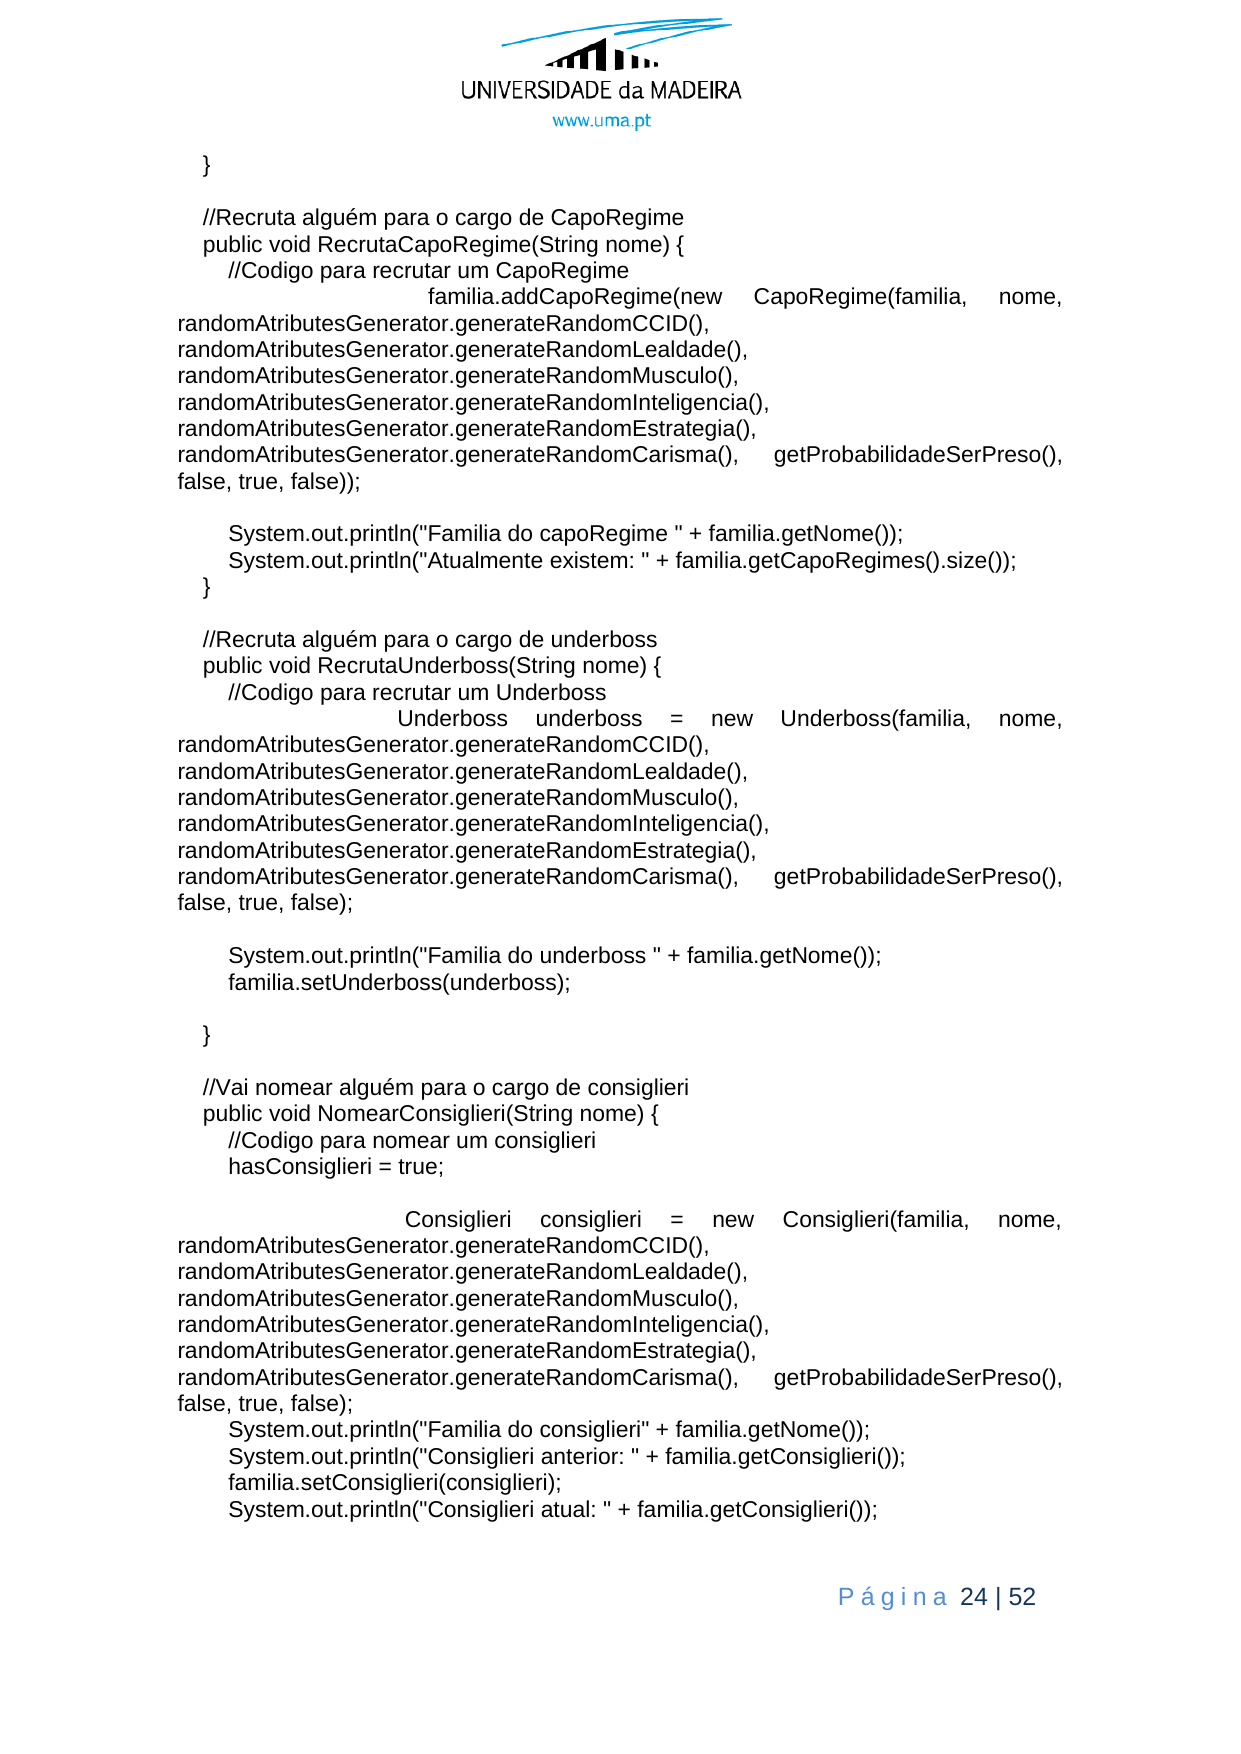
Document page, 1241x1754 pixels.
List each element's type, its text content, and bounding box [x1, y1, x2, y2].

text System.out.println("Familia do underboss " + familia.getNome()); [177, 942, 1063, 968]
text //Codigo para recrutar um CapoRegime [177, 257, 1063, 283]
text } [177, 573, 1063, 599]
text System.out.println("Familia do consiglieri" + familia.getNome()); [177, 1416, 1063, 1443]
text //Recruta alguém para o cargo de CapoRegime [177, 204, 1063, 231]
picture [432, 0, 771, 145]
text //Codigo para nomear um consiglieri [177, 1127, 1063, 1153]
text System.out.println("Consiglieri anterior: " + familia.getConsiglieri()); [177, 1443, 1063, 1469]
text System.out.println("Familia do capoRegime " + familia.getNome()); [177, 520, 1063, 547]
text //Codigo para recrutar um Underboss [177, 678, 1063, 705]
text familia.setUnderboss(underboss); [177, 968, 1063, 995]
text public void RecrutaCapoRegime(String nome) { [177, 231, 1063, 257]
text //Recruta alguém para o cargo de underboss [177, 626, 1063, 652]
text familia.setConsiglieri(consiglieri); [177, 1469, 1063, 1496]
text public void NomearConsiglieri(String nome) { [177, 1100, 1063, 1127]
text familia.addCapoRegime(new CapoRegime(familia, nome, randomAtributesGenerator.generateRandomCCID(), randomAtributesGenerator.generateRandomLealdade(), randomAtributesGenerator.generateRandomMusculo(), randomAtributesGenerator.generateRandomInteligencia(), randomAtributesGenerator.generateRandomEstrategia(), randomAtributesGenerator.generateRandomCarisma(), getProbabilidadeSerPreso(), false, true, false)); [177, 283, 1063, 494]
text public void RecrutaUnderboss(String nome) { [177, 652, 1063, 678]
text hasConsiglieri = true; [177, 1153, 1063, 1179]
text } [177, 1021, 1063, 1047]
text Consiglieri consiglieri = new Consiglieri(familia, nome, randomAtributesGenerator.generateRandomCCID(), randomAtributesGenerator.generateRandomLealdade(), randomAtributesGenerator.generateRandomMusculo(), randomAtributesGenerator.generateRandomInteligencia(), randomAtributesGenerator.generateRandomEstrategia(), randomAtributesGenerator.generateRandomCarisma(), getProbabilidadeSerPreso(), false, true, false); [177, 1206, 1063, 1416]
text //Vai nomear alguém para o cargo de consiglieri [177, 1074, 1063, 1100]
text Underboss underboss = new Underboss(familia, nome, randomAtributesGenerator.generateRandomCCID(), randomAtributesGenerator.generateRandomLealdade(), randomAtributesGenerator.generateRandomMusculo(), randomAtributesGenerator.generateRandomInteligencia(), randomAtributesGenerator.generateRandomEstrategia(), randomAtributesGenerator.generateRandomCarisma(), getProbabilidadeSerPreso(), false, true, false); [177, 705, 1063, 916]
text System.out.println("Atualmente existem: " + familia.getCapoRegimes().size()); [177, 547, 1063, 573]
text } [177, 151, 1063, 178]
text System.out.println("Consiglieri atual: " + familia.getConsiglieri()); [177, 1496, 1063, 1522]
